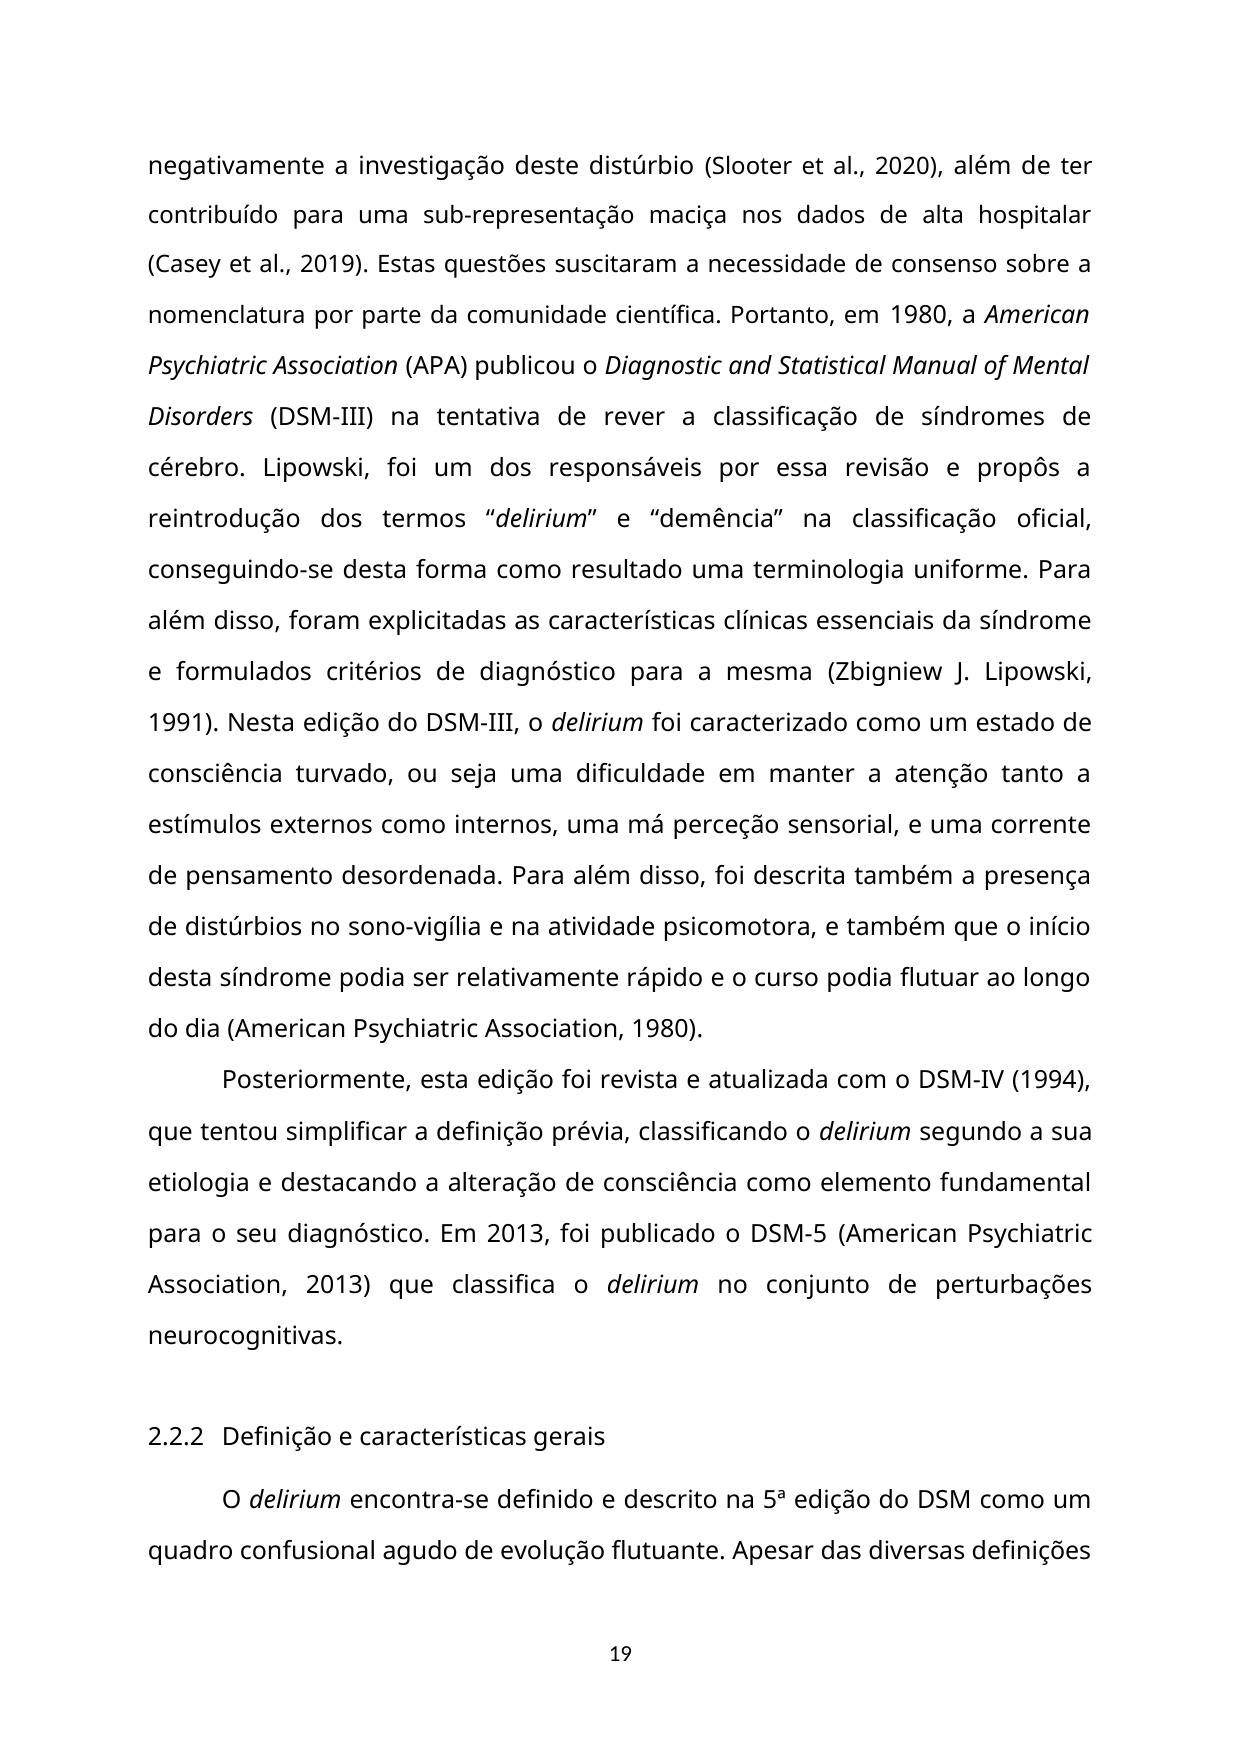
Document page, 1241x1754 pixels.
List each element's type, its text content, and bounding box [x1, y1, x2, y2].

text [148, 1482, 1092, 1567]
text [148, 148, 1092, 1045]
subtitle Definição e características gerais [148, 1418, 1092, 1452]
text Posteriormente, esta edição foi revista e atualizada com o DSM-IV (1994), que tentou simplificar a definição prévia, classificando o delirium segundo a sua etiologia e destacando a alteração de consciência como elemento fundamental para o seu diagnóstico. Em 2013, foi publicado o DSM-5 (American Psychiatric Association, 2013) que classifica o delirium no conjunto de perturbações neurocognitivas. [148, 1062, 1092, 1351]
